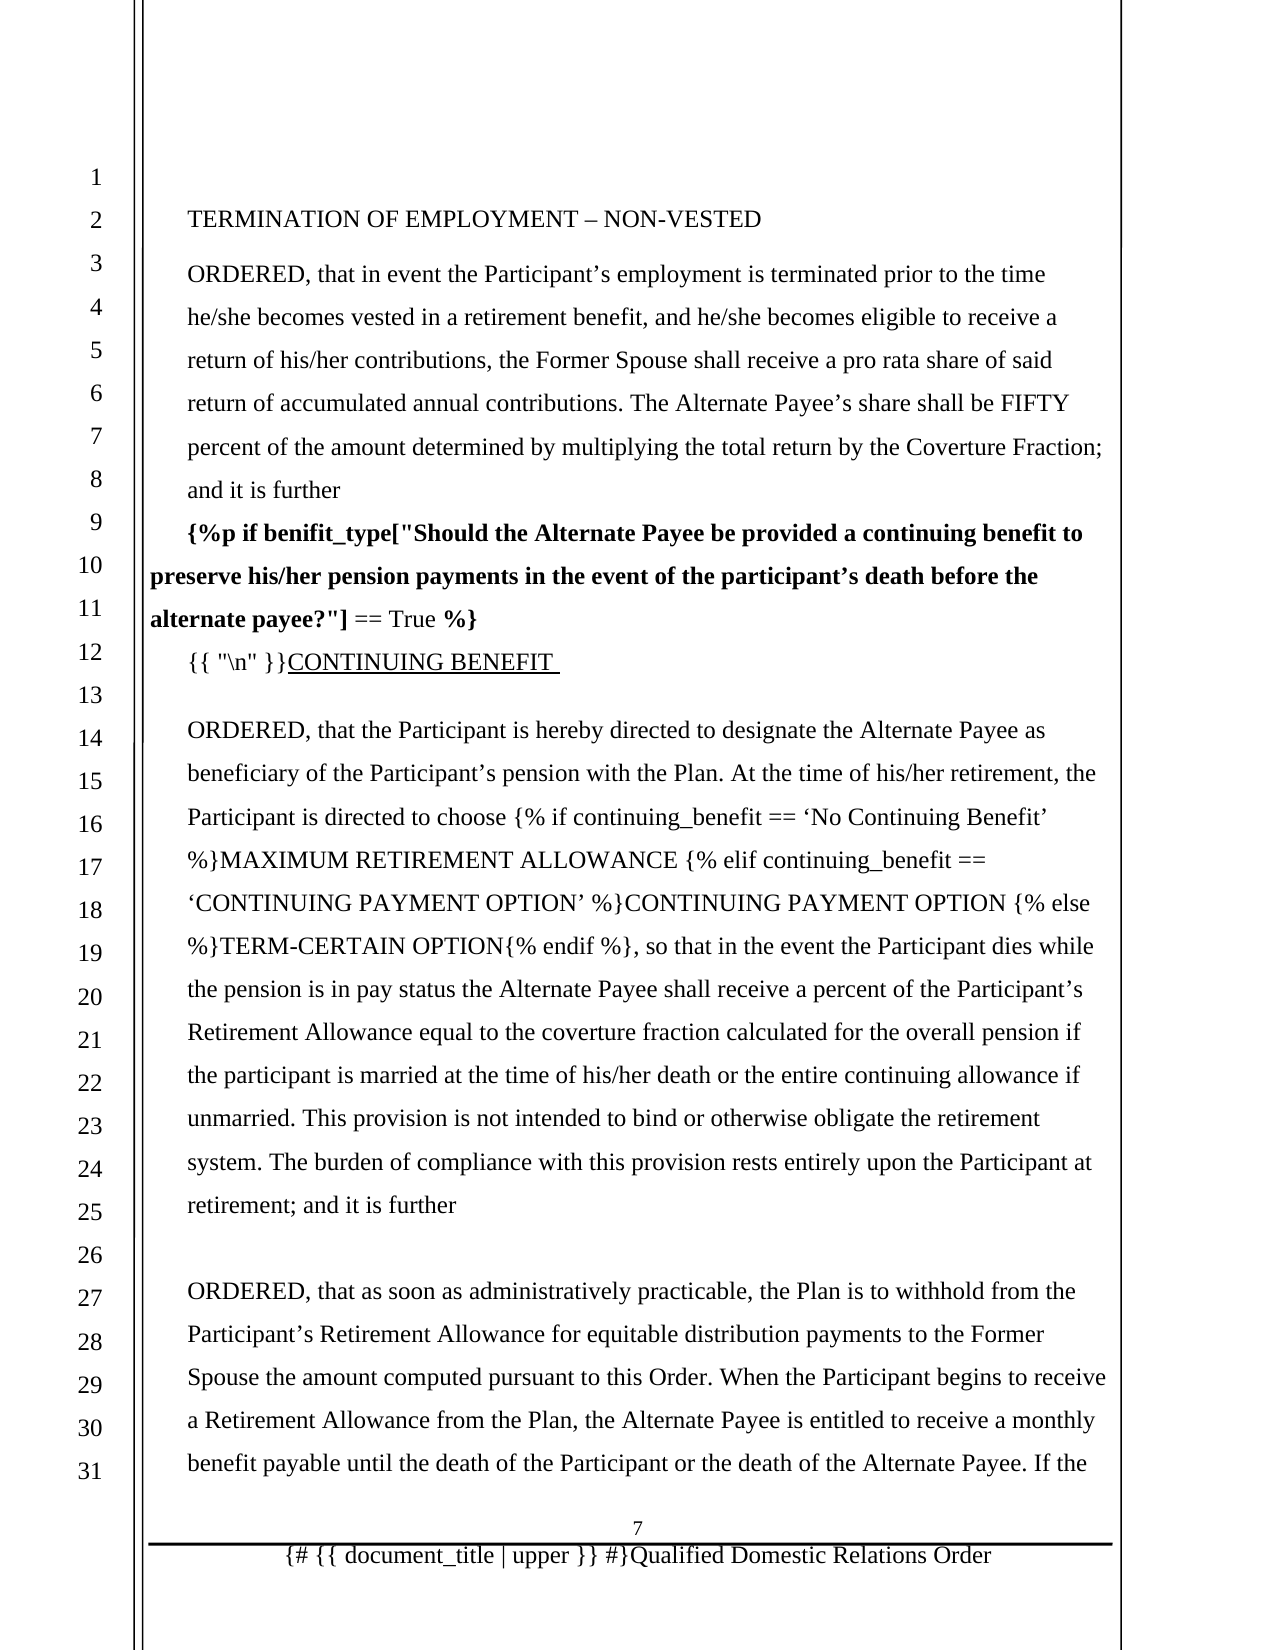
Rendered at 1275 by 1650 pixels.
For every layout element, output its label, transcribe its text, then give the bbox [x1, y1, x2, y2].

text ORDERED, that in event the Participant’s employment is terminated prior to the time he/she becomes vested in a retirement benefit, and he/she becomes eligible to receive a return of his/her contributions, the Former Spouse shall receive a pro rata share of said return of accumulated annual contributions. The Alternate Payee’s share shall be FIFTY percent of the amount determined by multiplying the total return by the Coverture Fraction; and it is further [187, 259, 1106, 503]
text ORDERED, that the Participant is hereby directed to designate the Alternate Payee as beneficiary of the Participant’s pension with the Plan. At the time of his/her retirement, the Participant is directed to choose {% if continuing_benefit == ‘No Continuing Benefit’ %}MAXIMUM RETIREMENT ALLOWANCE {% elif continuing_benefit == ‘CONTINUING PAYMENT OPTION’ %}CONTINUING PAYMENT OPTION {% else %}TERM-CERTAIN OPTION{% endif %}, so that in the event the Participant dies while the pension is in pay status the Alternate Payee shall receive a percent of the Participant’s Retirement Allowance equal to the coverture fraction calculated for the overall pension if the participant is married at the time of his/her death or the entire continuing allowance if unmarried. This provision is not intended to bind or otherwise obligate the retirement system. The burden of compliance with this provision rests entirely upon the Participant at retirement; and it is further [187, 715, 1106, 1218]
text TERMINATION OF EMPLOYMENT – NON-VESTED [187, 204, 1106, 233]
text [187, 1276, 1106, 1477]
text {%p if benifit_type["Should the Alternate Payee be provided a continuing benefit to preserve his/her pension payments in the event of the participant’s death before the alternate payee?"] == True %} [150, 518, 1106, 633]
text {{ "\n" }}CONTINUING BENEFIT [150, 647, 1106, 676]
